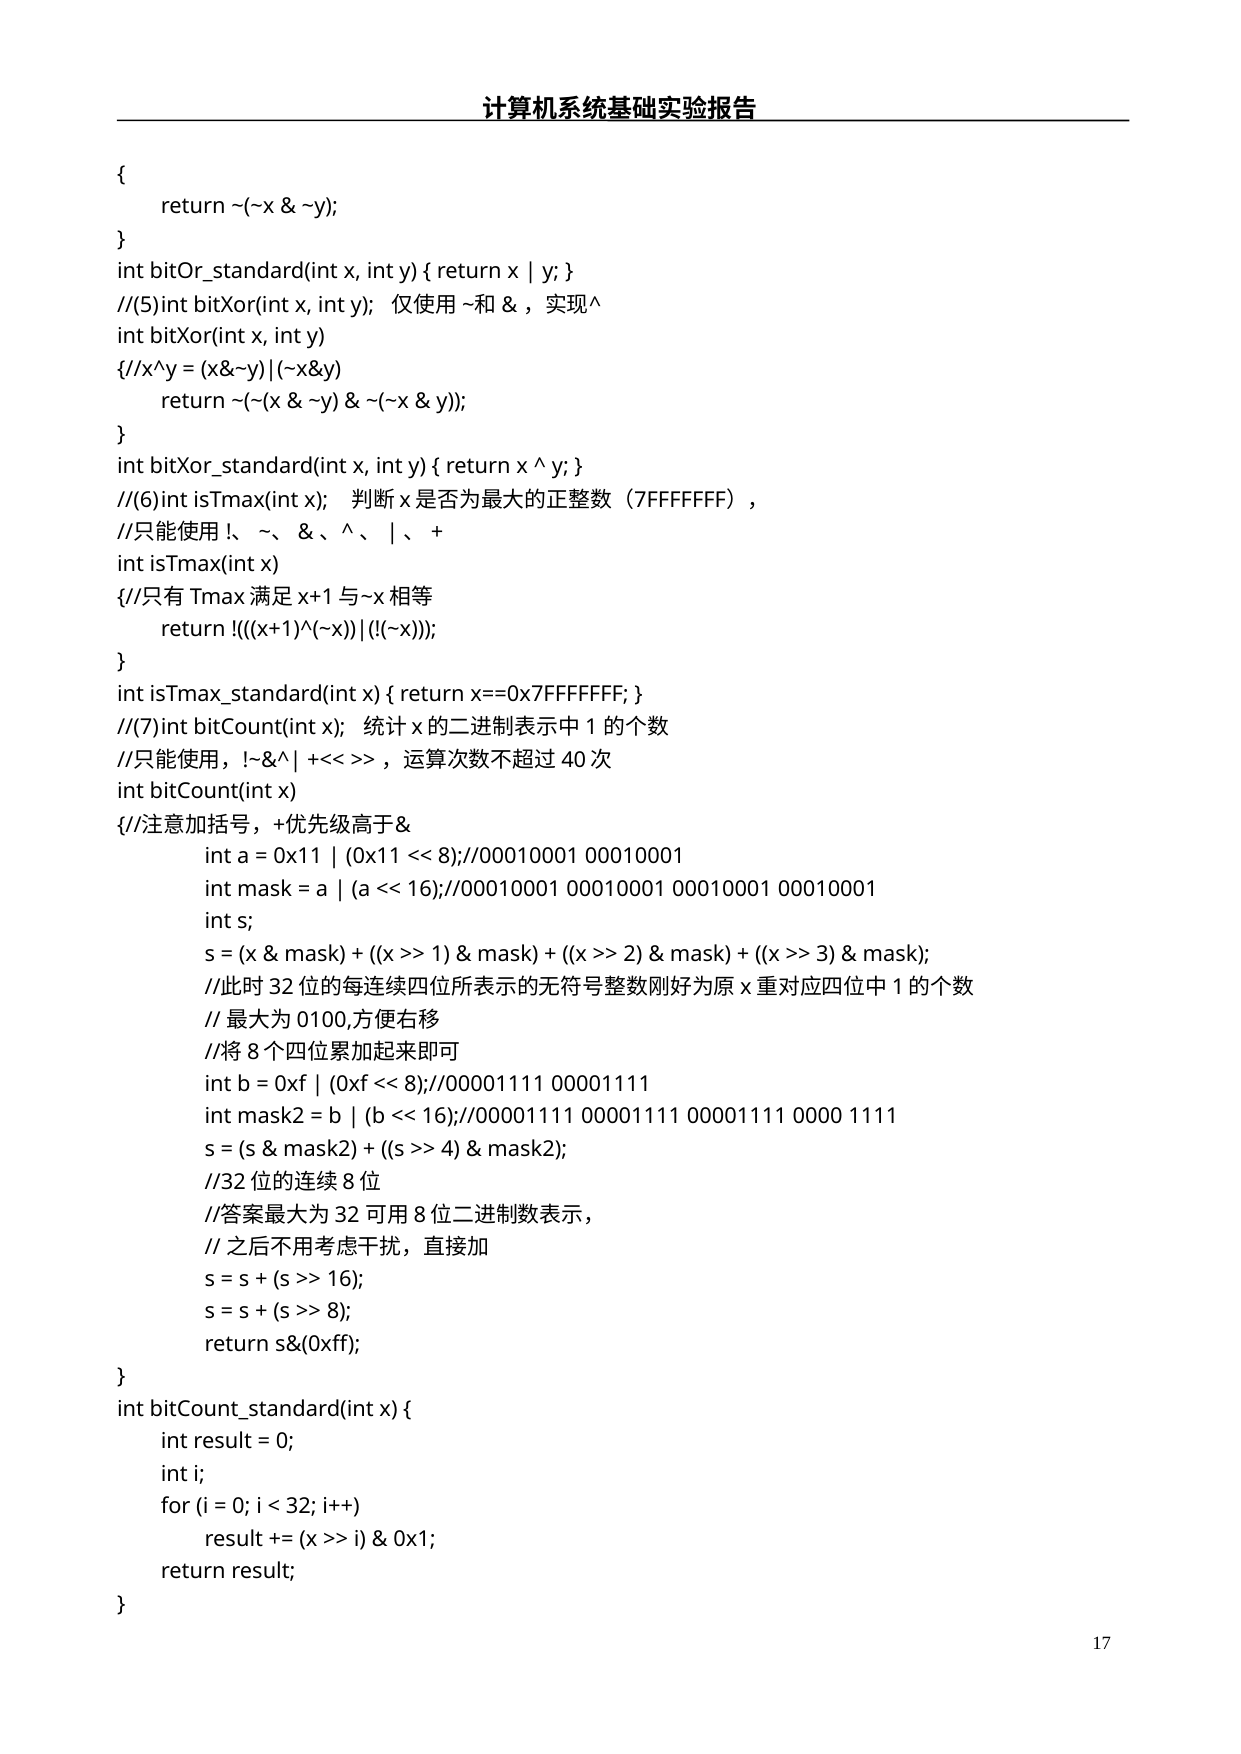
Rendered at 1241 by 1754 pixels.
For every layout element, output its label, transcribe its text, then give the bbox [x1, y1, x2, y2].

text s = s + (s >> 8); [117, 1294, 1123, 1326]
text } [117, 1359, 1123, 1391]
text int i; [117, 1456, 1123, 1489]
text int s; [117, 904, 1123, 936]
text } [117, 644, 1123, 676]
text } [117, 1586, 1123, 1619]
text for (i = 0; i < 32; i++) [117, 1489, 1123, 1521]
text return result; [117, 1554, 1123, 1586]
text //答案最大为32 可用8位二进制数表示， [117, 1196, 1123, 1229]
text return ~(~x & ~y); [117, 189, 1123, 221]
text int isTmax_standard(int x) { return x==0x7FFFFFFF; } [117, 676, 1123, 709]
text //将8个四位累加起来即可 [117, 1034, 1123, 1066]
text int bitXor_standard(int x, int y) { return x ^ y; } [117, 449, 1123, 481]
text } [117, 221, 1123, 254]
text { [117, 156, 1123, 189]
text //(7) int bitCount(int x); 统计x的二进制表示中 1 的个数 [117, 709, 1123, 741]
text //此时32位的每连续四位所表示的无符号整数刚好为原x重对应四位中1的个数 [117, 969, 1123, 1001]
text //32位的连续8位 [117, 1164, 1123, 1196]
text return !(((x+1)^(~x))|(!(~x))); [117, 611, 1123, 644]
text s = (s & mask2) + ((s >> 4) & mask2); [117, 1131, 1123, 1164]
text //(6) int isTmax(int x); 判断x是否为最大的正整数（7FFFFFFF）， [117, 481, 1123, 514]
text //只能使用 !、 ~、 & 、^ 、 | 、 + [117, 514, 1123, 546]
text } [117, 416, 1123, 449]
text // 最大为0100,方便右移 [117, 1001, 1123, 1034]
text //只能使用，!~&^| +<< >> ，运算次数不超过 40次 [117, 741, 1123, 774]
text int bitCount(int x) [117, 774, 1123, 806]
text int b = 0xf | (0xf << 8);//00001111 00001111 [117, 1066, 1123, 1099]
text int isTmax(int x) [117, 546, 1123, 579]
text int mask = a | (a << 16);//00010001 00010001 00010001 00010001 [117, 871, 1123, 904]
text int result = 0; [117, 1424, 1123, 1456]
text //(5) int bitXor(int x, int y); 仅使用 ~和 & ，实现^ [117, 286, 1123, 319]
text s = (x & mask) + ((x >> 1) & mask) + ((x >> 2) & mask) + ((x >> 3) & mask); [117, 936, 1123, 969]
text int mask2 = b | (b << 16);//00001111 00001111 00001111 0000 1111 [117, 1099, 1123, 1131]
text {//x^y = (x&~y)|(~x&y) [117, 351, 1123, 384]
text int bitXor(int x, int y) [117, 319, 1123, 351]
text // 之后不用考虑干扰，直接加 [117, 1229, 1123, 1261]
text int bitOr_standard(int x, int y) { return x | y; } [117, 254, 1123, 286]
text int bitCount_standard(int x) { [117, 1391, 1123, 1424]
text return ~(~(x & ~y) & ~(~x & y)); [117, 384, 1123, 416]
text result += (x >> i) & 0x1; [117, 1521, 1123, 1554]
text s = s + (s >> 16); [117, 1261, 1123, 1294]
text {//只有Tmax满足x+1与~x相等 [117, 579, 1123, 611]
text int a = 0x11 | (0x11 << 8);//00010001 00010001 [117, 839, 1123, 871]
text {//注意加括号，+优先级高于& [117, 806, 1123, 839]
text return s&(0xff); [117, 1326, 1123, 1359]
